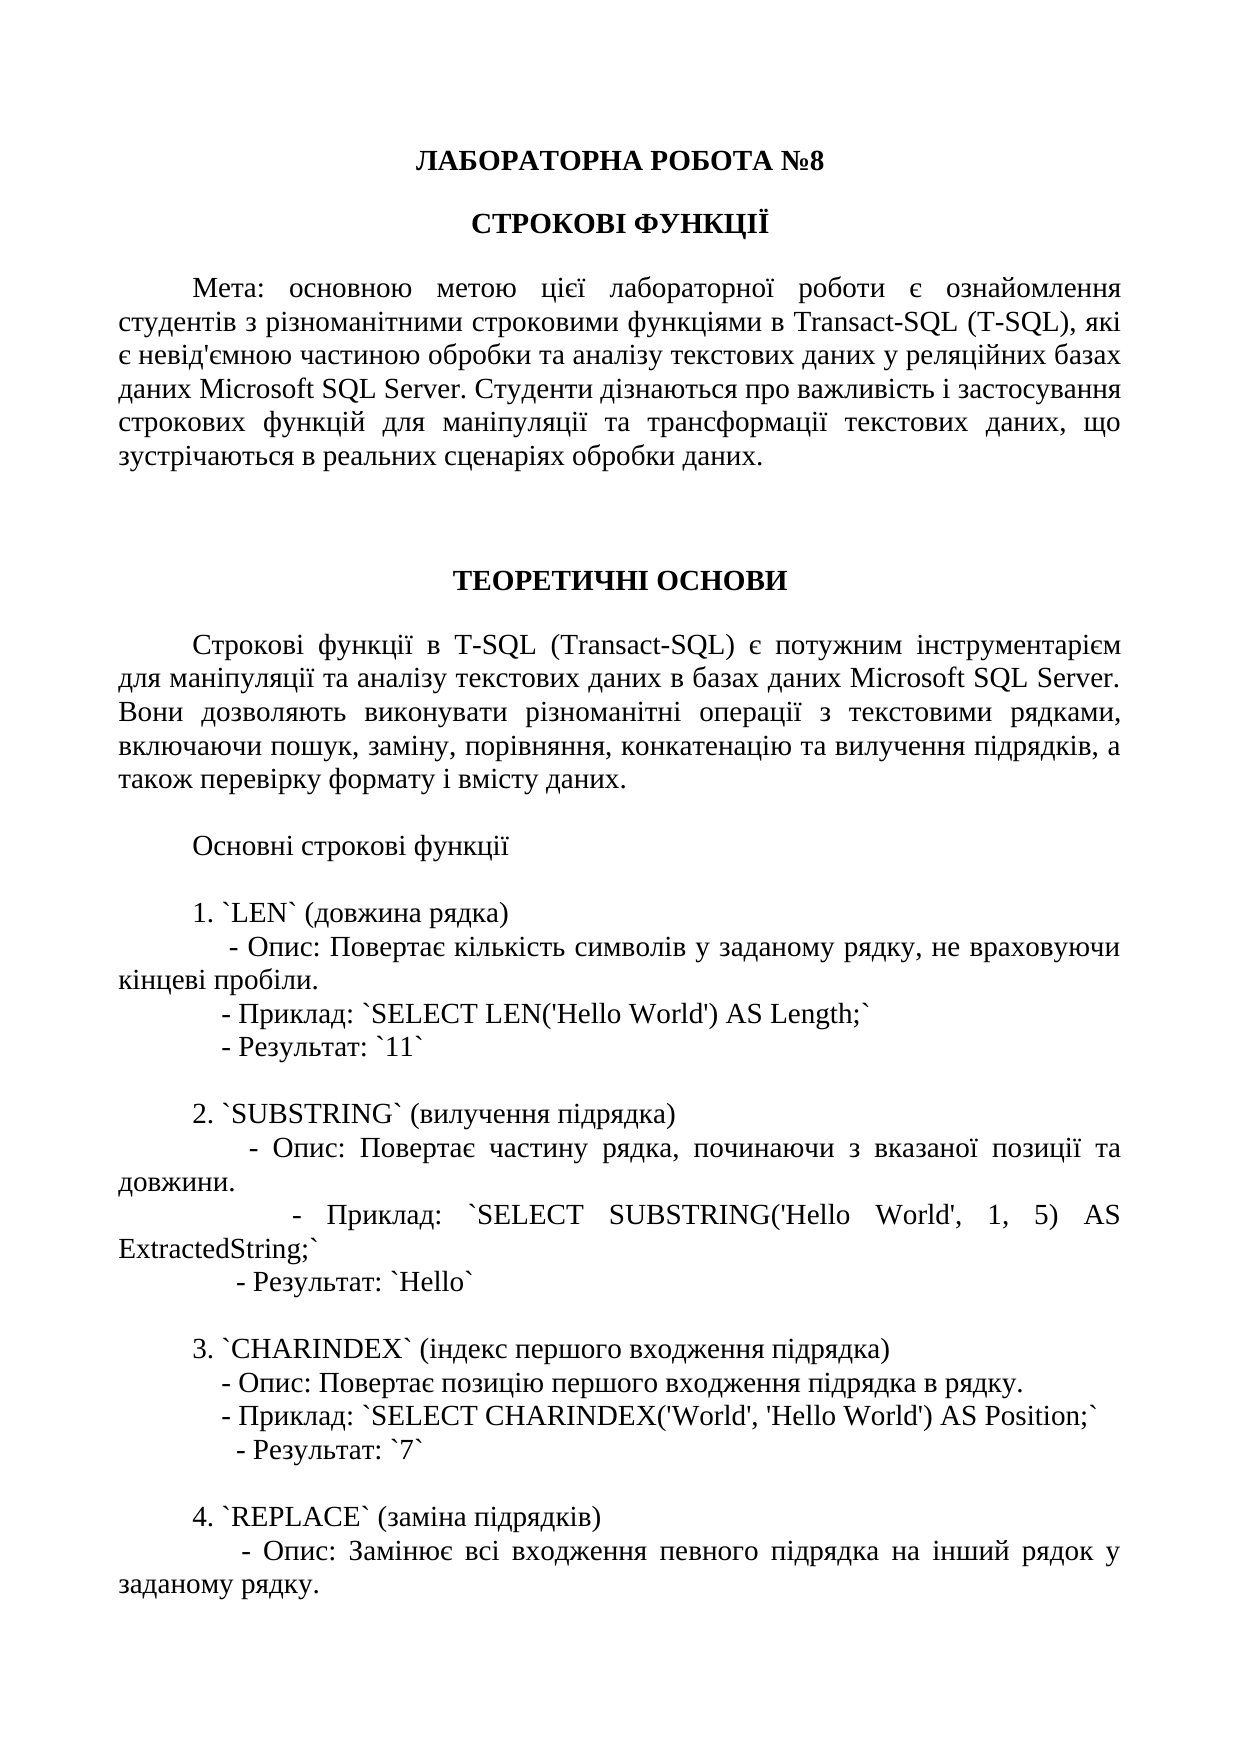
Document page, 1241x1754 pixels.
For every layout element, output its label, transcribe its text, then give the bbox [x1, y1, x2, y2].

text - Результат: `Hello` [118, 1264, 1122, 1298]
text 1. `LEN` (довжина рядка) [118, 895, 1122, 929]
text - Результат: `11` [118, 1029, 1122, 1063]
text - Опис: Повертає позицію першого входження підрядка в рядку. [118, 1365, 1122, 1398]
text Мета: основною метою цієї лабораторної роботи є ознайомлення студентів з різноманітними строковими функціями в Transact-SQL (T-SQL), які є невід'ємною частиною обробки та аналізу текстових даних у реляційних базах даних Microsoft SQL Server. Студенти дізнаються про важливість і застосування строкових функцій для маніпуляції та трансформації текстових даних, що зустрічаються в реальних сценаріях обробки даних. [118, 270, 1122, 471]
text ТЕОРЕТИЧНІ ОСНОВИ [118, 563, 1122, 597]
text 3. `CHARINDEX` (індекс першого входження підрядка) [118, 1331, 1122, 1365]
text - Опис: Повертає частину рядка, починаючи з вказаної позиції та довжини. [118, 1130, 1122, 1197]
text 4. `REPLACE` (заміна підрядків) [118, 1499, 1122, 1533]
text СТРОКОВІ ФУНКЦІЇ [118, 207, 1122, 240]
text - Опис: Повертає кількість символів у заданому рядку, не враховуючи кінцеві пробіли. [118, 929, 1122, 996]
text - Результат: `7` [118, 1432, 1122, 1466]
text - Приклад: `SELECT LEN('Hello World') AS Length;` [118, 996, 1122, 1029]
text ЛАБОРАТОРНА РОБОТА №8 [118, 143, 1122, 177]
text Строкові функції в T-SQL (Transact-SQL) є потужним інструментарієм для маніпуляції та аналізу текстових даних в базах даних Microsoft SQL Server. Вони дозволяють виконувати різноманітні операції з текстовими рядками, включаючи пошук, заміну, порівняння, конкатенацію та вилучення підрядків, а також перевірку формату і вмісту даних. [118, 627, 1122, 795]
text - Приклад: `SELECT SUBSTRING('Hello World', 1, 5) AS ExtractedString;` [118, 1197, 1122, 1264]
text - Опис: Замінює всі входження певного підрядка на інший рядок у заданому рядку. [118, 1533, 1122, 1600]
text Основні строкові функції [118, 828, 1122, 862]
text - Приклад: `SELECT CHARINDEX('World', 'Hello World') AS Position;` [118, 1398, 1122, 1432]
text 2. `SUBSTRING` (вилучення підрядка) [118, 1097, 1122, 1130]
